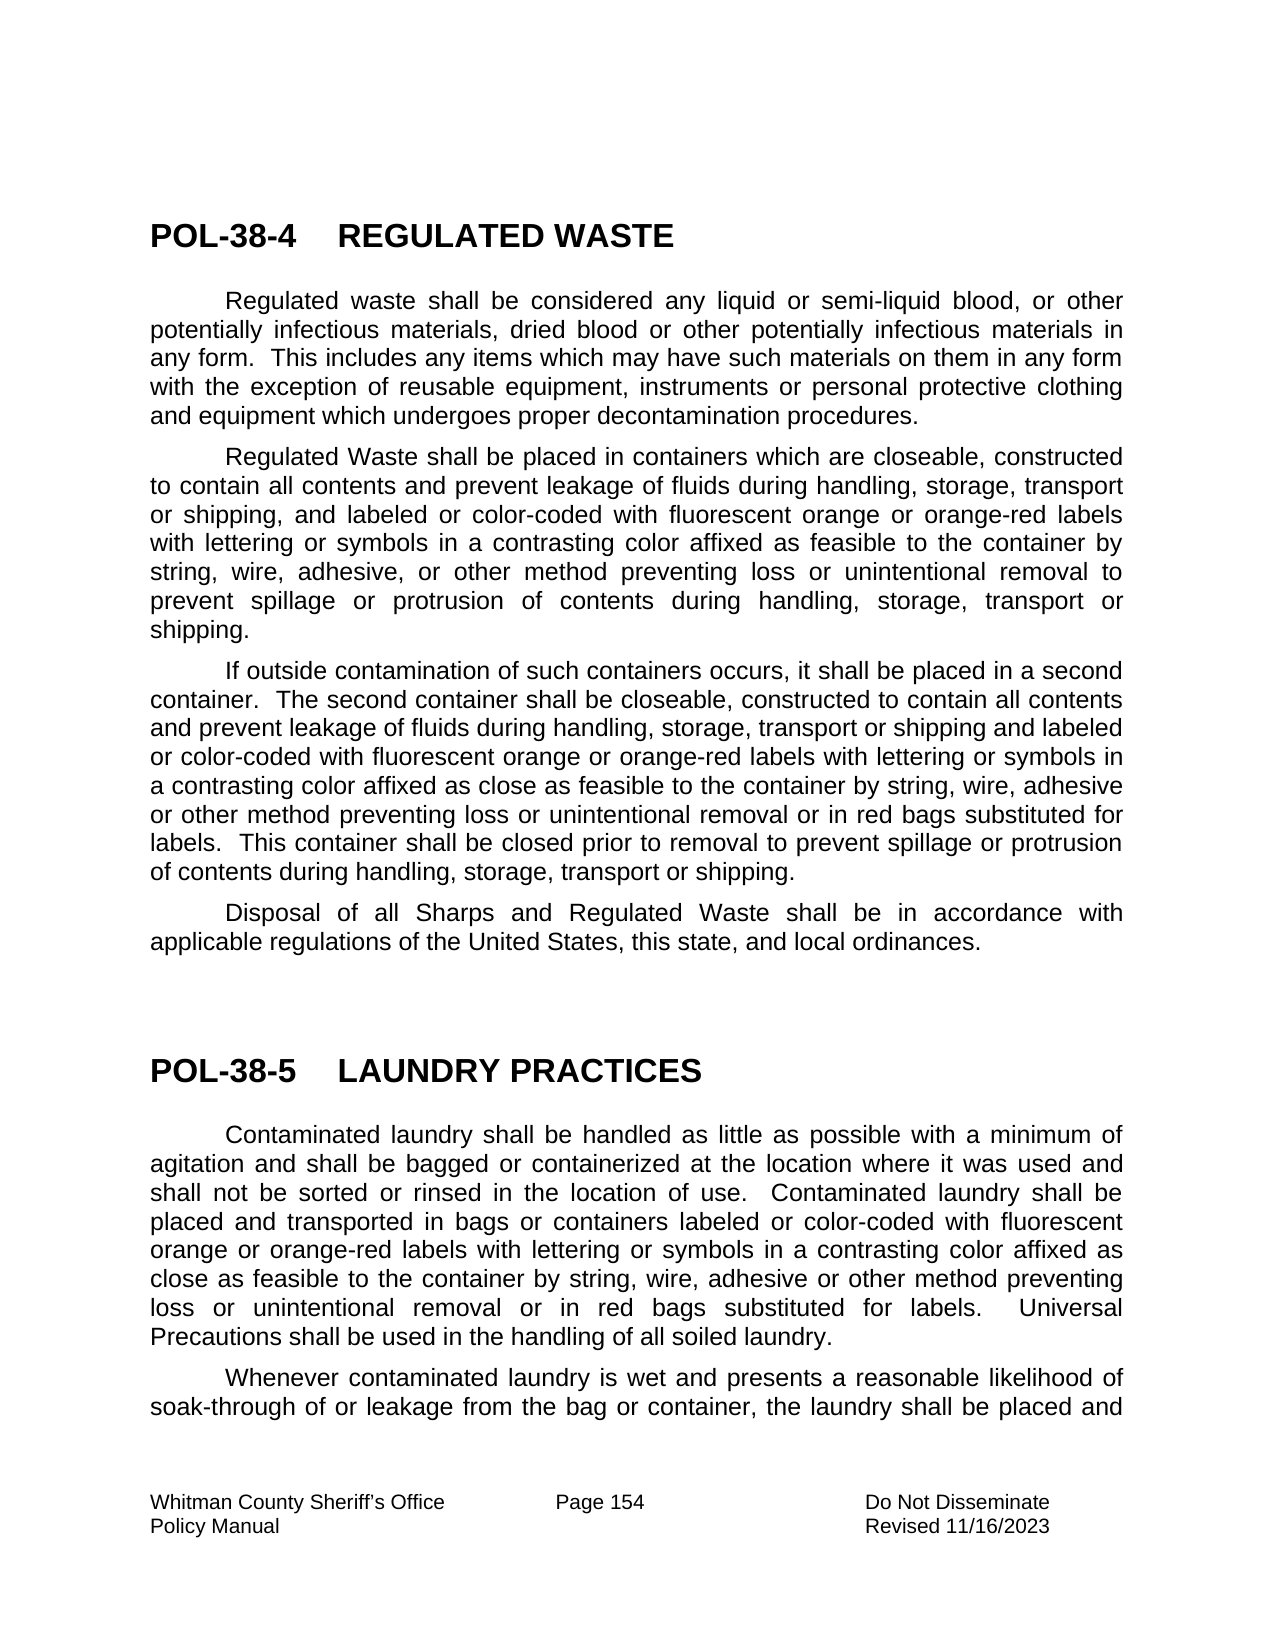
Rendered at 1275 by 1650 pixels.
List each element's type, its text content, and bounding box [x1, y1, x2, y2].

text If outside contamination of such containers occurs, it shall be placed in a second container. The second container shall be closeable, constructed to contain all contents and prevent leakage of fluids during handling, storage, transport or shipping and labeled or color-coded with fluorescent orange or orange-red labels with lettering or symbols in a contrasting color affixed as close as feasible to the container by string, wire, adhesive or other method preventing loss or unintentional removal or in red bags substituted for labels. This container shall be closed prior to removal to prevent spillage or protrusion of contents during handling, storage, transport or shipping. [150, 656, 1125, 886]
text Contaminated laundry shall be handled as little as possible with a minimum of agitation and shall be bagged or containerized at the location where it was used and shall not be sorted or rinsed in the location of use. Contaminated laundry shall be placed and transported in bags or containers labeled or color-coded with fluorescent orange or orange-red labels with lettering or symbols in a contrasting color affixed as close as feasible to the container by string, wire, adhesive or other method preventing loss or unintentional removal or in red bags substituted for labels. Universal Precautions shall be used in the handling of all soiled laundry. [150, 1120, 1125, 1350]
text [150, 1363, 1125, 1420]
text Disposal of all Sharps and Regulated Waste shall be in accordance with applicable regulations of the , this state, and local ordinances. [150, 898, 1125, 956]
text POL-38-5 LAUNDRY PRACTICES [150, 1051, 1125, 1089]
text Regulated waste shall be considered any liquid or semi-liquid blood, or other potentially infectious materials, dried blood or other potentially infectious materials in any form. This includes any items which may have such materials on them in any form with the exception of reusable equipment, instruments or personal protective clothing and equipment which undergoes proper decontamination procedures. [150, 286, 1125, 430]
text Regulated Waste shall be placed in containers which are closeable, constructed to contain all contents and prevent leakage of fluids during handling, storage, transport or shipping, and labeled or color-coded with fluorescent orange or orange-red labels with lettering or symbols in a contrasting color affixed as feasible to the container by string, wire, adhesive, or other method preventing loss or unintentional removal to prevent spillage or protrusion of contents during handling, storage, transport or shipping. [150, 442, 1125, 643]
text POL-38-4 REGULATED WASTE [150, 216, 1125, 255]
